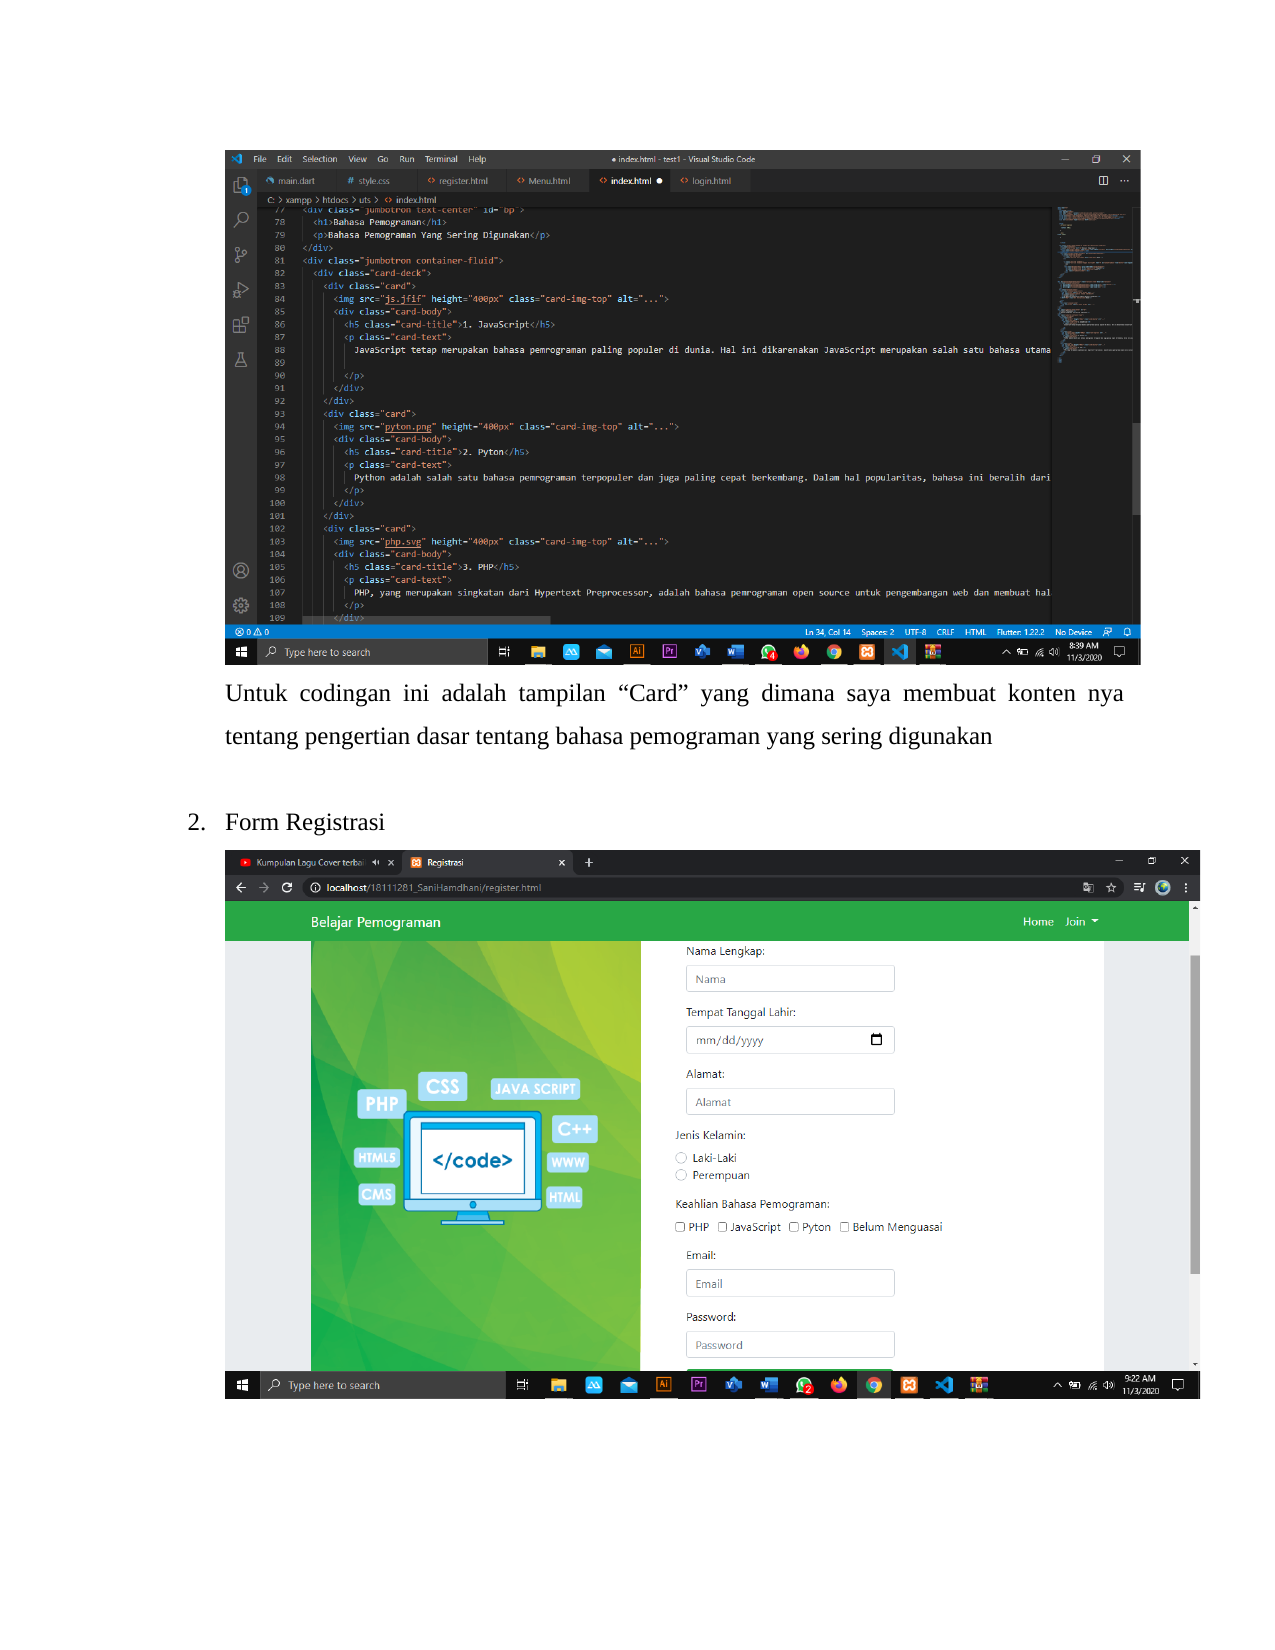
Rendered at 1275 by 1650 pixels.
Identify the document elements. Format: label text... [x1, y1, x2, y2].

picture [225, 850, 1200, 1399]
list Form Registrasi [187, 807, 1125, 836]
picture [225, 150, 1141, 665]
list Untuk codingan ini adalah tampilan “Card” yang dimana saya membuat konten nya tentang pengertian dasar tentang bahasa pemograman yang sering digunakan [225, 678, 1125, 750]
